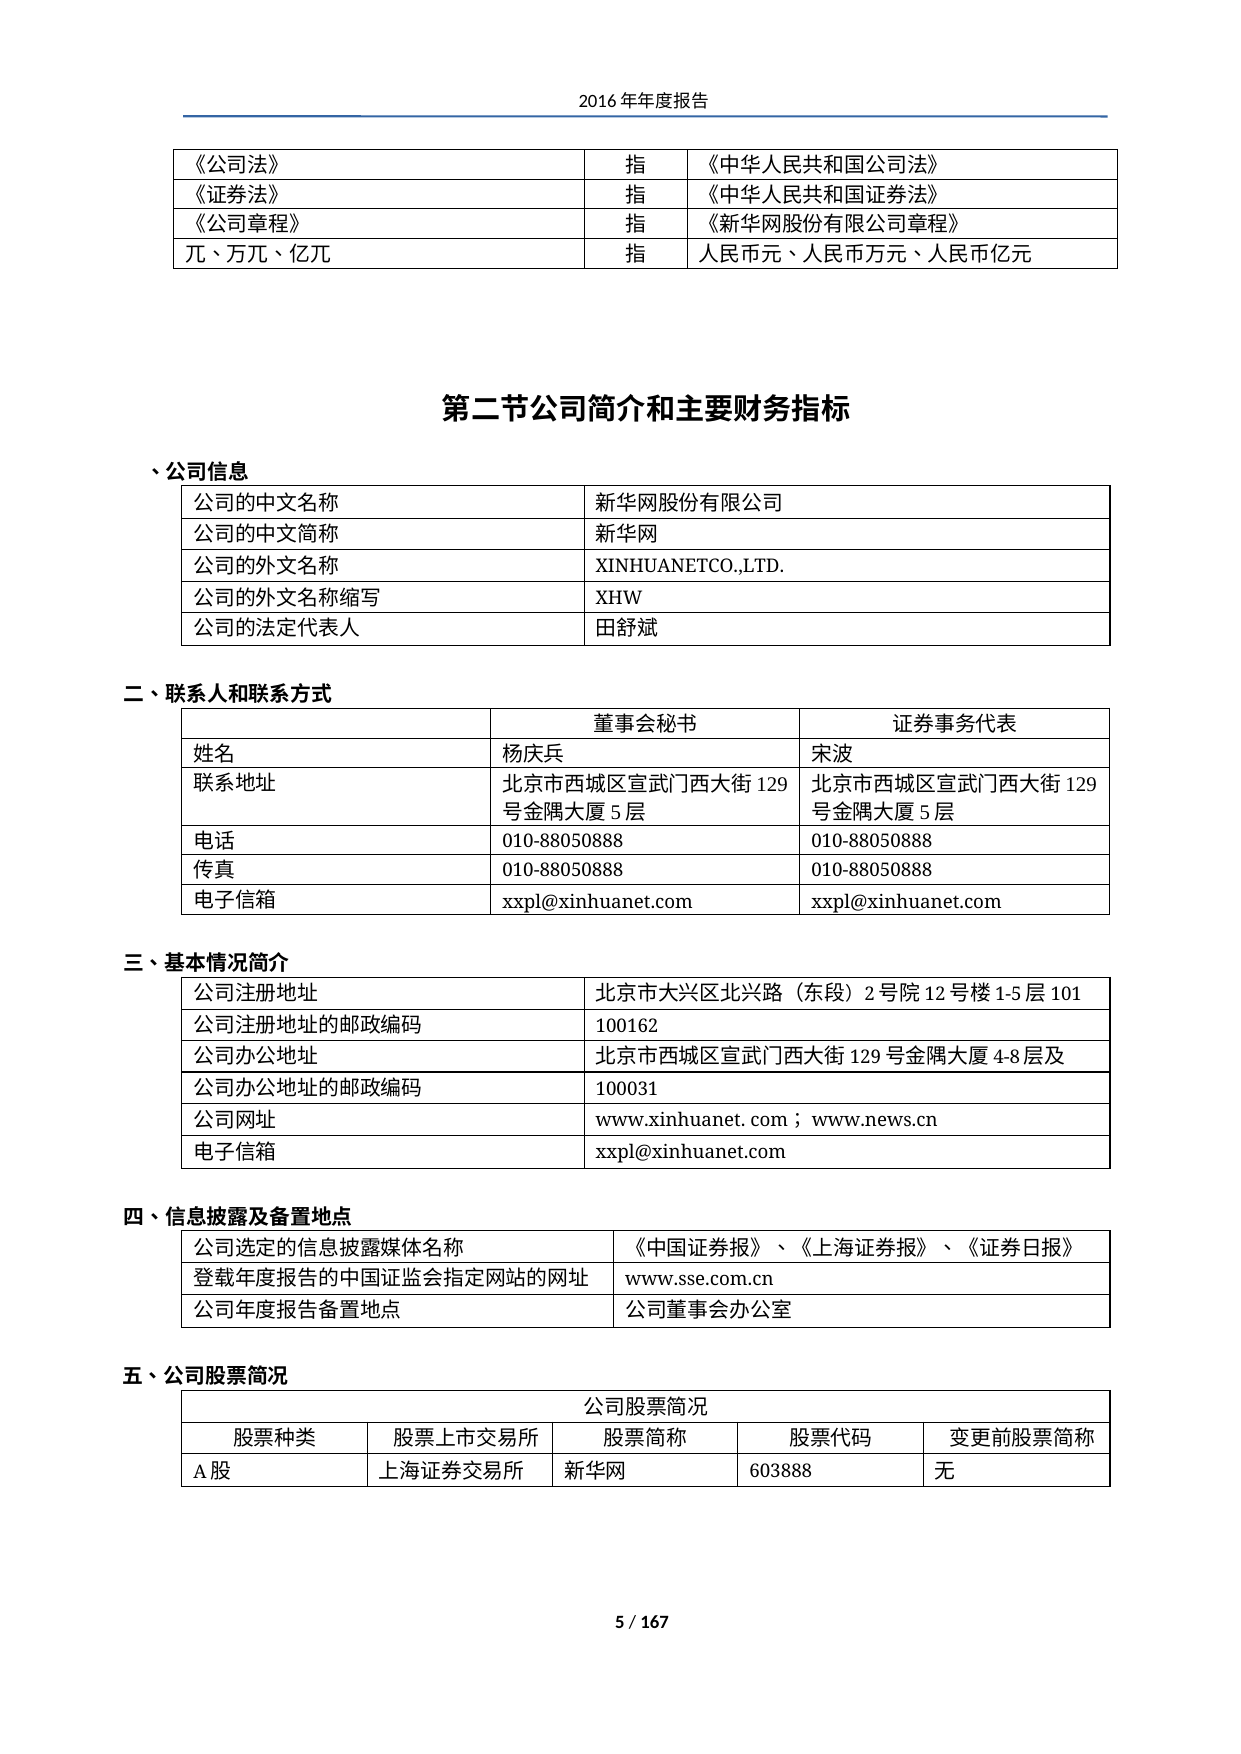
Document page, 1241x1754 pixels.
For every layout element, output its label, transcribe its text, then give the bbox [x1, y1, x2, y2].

table_header 董事会秘书 [491, 709, 799, 738]
table_cell 股票种类 [182, 1423, 367, 1453]
table_header 《中华人民共和国公司法》 [688, 150, 1117, 179]
table_cell 股票简称 [553, 1423, 737, 1453]
table_cell 公司的法定代表人 [182, 613, 584, 645]
table_header [182, 709, 490, 738]
table_cell 传真 [182, 855, 490, 884]
table_header 公司股票简况 [182, 1391, 1109, 1422]
table_cell www.xinhuanet. com； www.news.cn [585, 1104, 1109, 1135]
table_cell 股票上市交易所 [368, 1423, 552, 1453]
table_cell 010-88050888 [800, 826, 1109, 854]
text 第二节公司简介和主要财务指标 [120, 388, 1172, 428]
table_cell 无 [924, 1454, 1109, 1486]
table_cell 100031 [585, 1073, 1109, 1103]
table_cell 公司办公地址 [182, 1041, 584, 1071]
table_header 《中国证券报》、《上海证券报》、《证券日报》 [614, 1231, 1109, 1262]
table_header 公司的中文名称 [182, 486, 584, 518]
table_cell 登载年度报告的中国证监会指定网站的网址 [182, 1263, 613, 1294]
table_cell 公司网址 [182, 1104, 584, 1135]
table_cell 上海证券交易所 [368, 1454, 552, 1486]
table_cell 010-88050888 [491, 855, 799, 884]
table_cell XHW [585, 582, 1109, 612]
table_cell 新华网 [585, 519, 1109, 549]
table_cell 《公司章程》 [174, 209, 584, 238]
text 、公司信息 [145, 457, 1172, 485]
table_header 北京市大兴区北兴路（东段）2号院12号楼1-5层101 [585, 978, 1109, 1008]
table_cell 人民币元、人民币万元、人民币亿元 [688, 239, 1117, 268]
table_cell A股 [182, 1454, 367, 1486]
table_cell 公司年度报告备置地点 [182, 1295, 613, 1327]
table_header 新华网股份有限公司 [585, 486, 1109, 518]
table_cell 电话 [182, 826, 490, 854]
table_cell 公司办公地址的邮政编码 [182, 1073, 584, 1103]
table_cell 指 [585, 209, 687, 238]
table_header 公司注册地址 [182, 978, 584, 1008]
table_header 公司选定的信息披露媒体名称 [182, 1231, 613, 1262]
table_cell www.sse.com.cn [614, 1263, 1109, 1294]
table_cell 指 [585, 180, 687, 208]
text 四、信息披露及备置地点 [123, 1202, 1172, 1230]
table_cell 股票代码 [738, 1423, 923, 1453]
table_cell 姓名 [182, 739, 490, 767]
text 二、联系人和联系方式 [124, 679, 1172, 708]
table_cell 宋波 [800, 739, 1109, 767]
table_cell 兀、万兀、亿兀 [174, 239, 584, 268]
table_cell 公司的外文名称缩写 [182, 582, 584, 612]
table_cell 公司注册地址的邮政编码 [182, 1010, 584, 1040]
table_cell 《中华人民共和国证券法》 [688, 180, 1117, 208]
table_cell 新华网 [553, 1454, 737, 1486]
table_cell 田舒斌 [585, 613, 1109, 645]
table_cell 《证券法》 [174, 180, 584, 208]
table_cell 公司的中文简称 [182, 519, 584, 549]
table_cell 指 [585, 239, 687, 268]
table_cell 北京市西城区宣武门西大街129 号金隅大厦5层 [491, 768, 799, 825]
table_header 证券事务代表 [800, 709, 1109, 738]
table_cell 公司董事会办公室 [614, 1295, 1109, 1327]
table_cell 电子信箱 [182, 885, 490, 914]
text 五、公司股票简况 [122, 1361, 1172, 1390]
table_header 指 [585, 150, 687, 179]
table_cell 北京市西城区宣武门西大街129号金隅大厦4-8层及15A [585, 1041, 1109, 1071]
table_header 《公司法》 [174, 150, 584, 179]
table_cell 603888 [738, 1454, 923, 1486]
table_cell 公司的外文名称 [182, 550, 584, 581]
table_cell XINHUANETCO.,LTD. [585, 550, 1109, 581]
table_cell 电子信箱 [182, 1136, 584, 1167]
table_cell 100162 [585, 1010, 1109, 1040]
table_cell xxpl@xinhuanet.com [585, 1136, 1109, 1167]
table_cell 北京市西城区宣武门西大街129 号金隅大厦5层 [800, 768, 1109, 825]
table_cell 杨庆兵 [491, 739, 799, 767]
text 三、基本情况简介 [123, 948, 1172, 977]
table_cell 010-88050888 [491, 826, 799, 854]
table_cell 《新华网股份有限公司章程》 [688, 209, 1117, 238]
table_cell 联系地址 [182, 768, 490, 825]
table_cell 010-88050888 [800, 855, 1109, 884]
table_cell xxpl@xinhuanet.com [491, 885, 799, 914]
table_cell xxpl@xinhuanet.com [800, 885, 1109, 914]
table_cell 变更前股票简称 [924, 1423, 1109, 1453]
